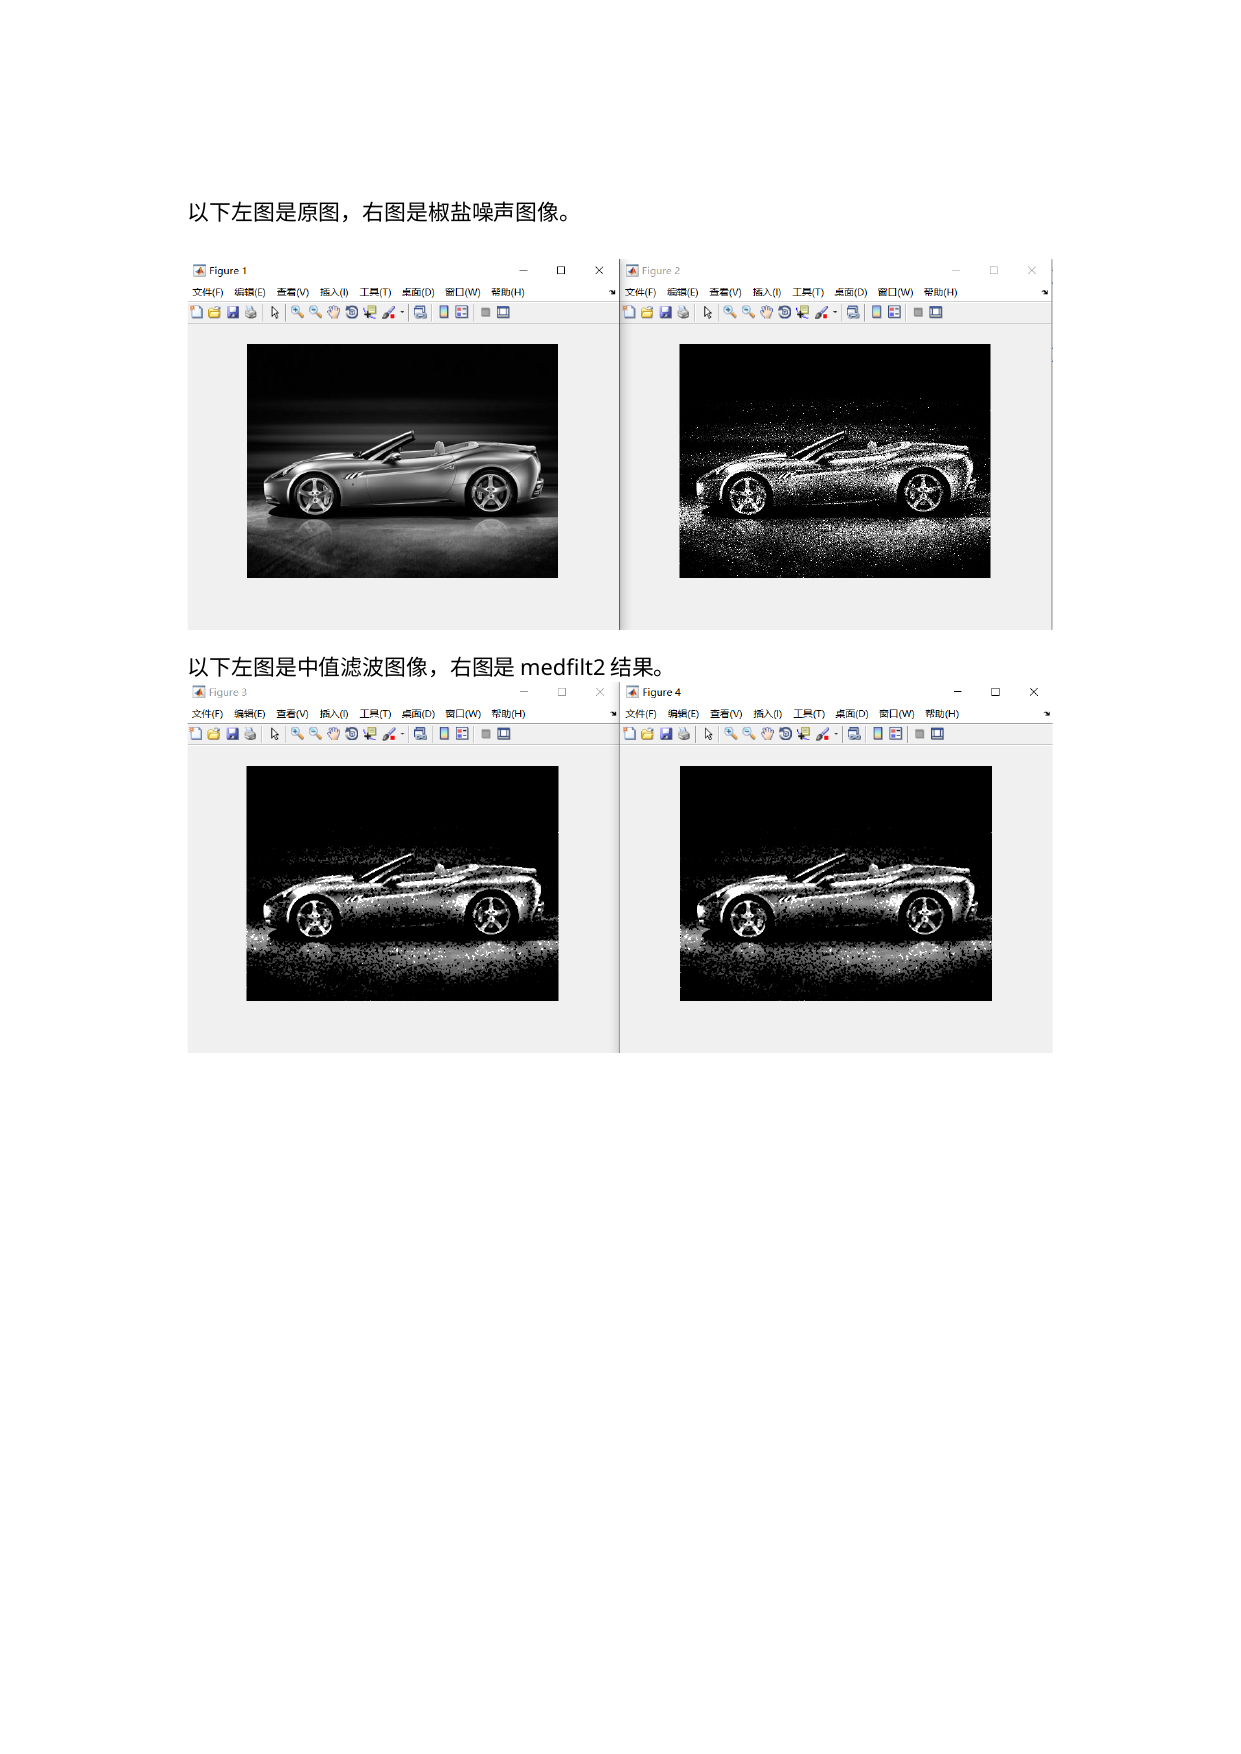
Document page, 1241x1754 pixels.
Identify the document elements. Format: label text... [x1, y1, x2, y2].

picture [187, 682, 1053, 1053]
picture [187, 259, 1053, 630]
text 以下左图是原图，右图是椒盐噪声图像。 [187, 194, 1053, 227]
text 以下左图是中值滤波图像，右图是medfilt2结果。 [187, 649, 1053, 682]
